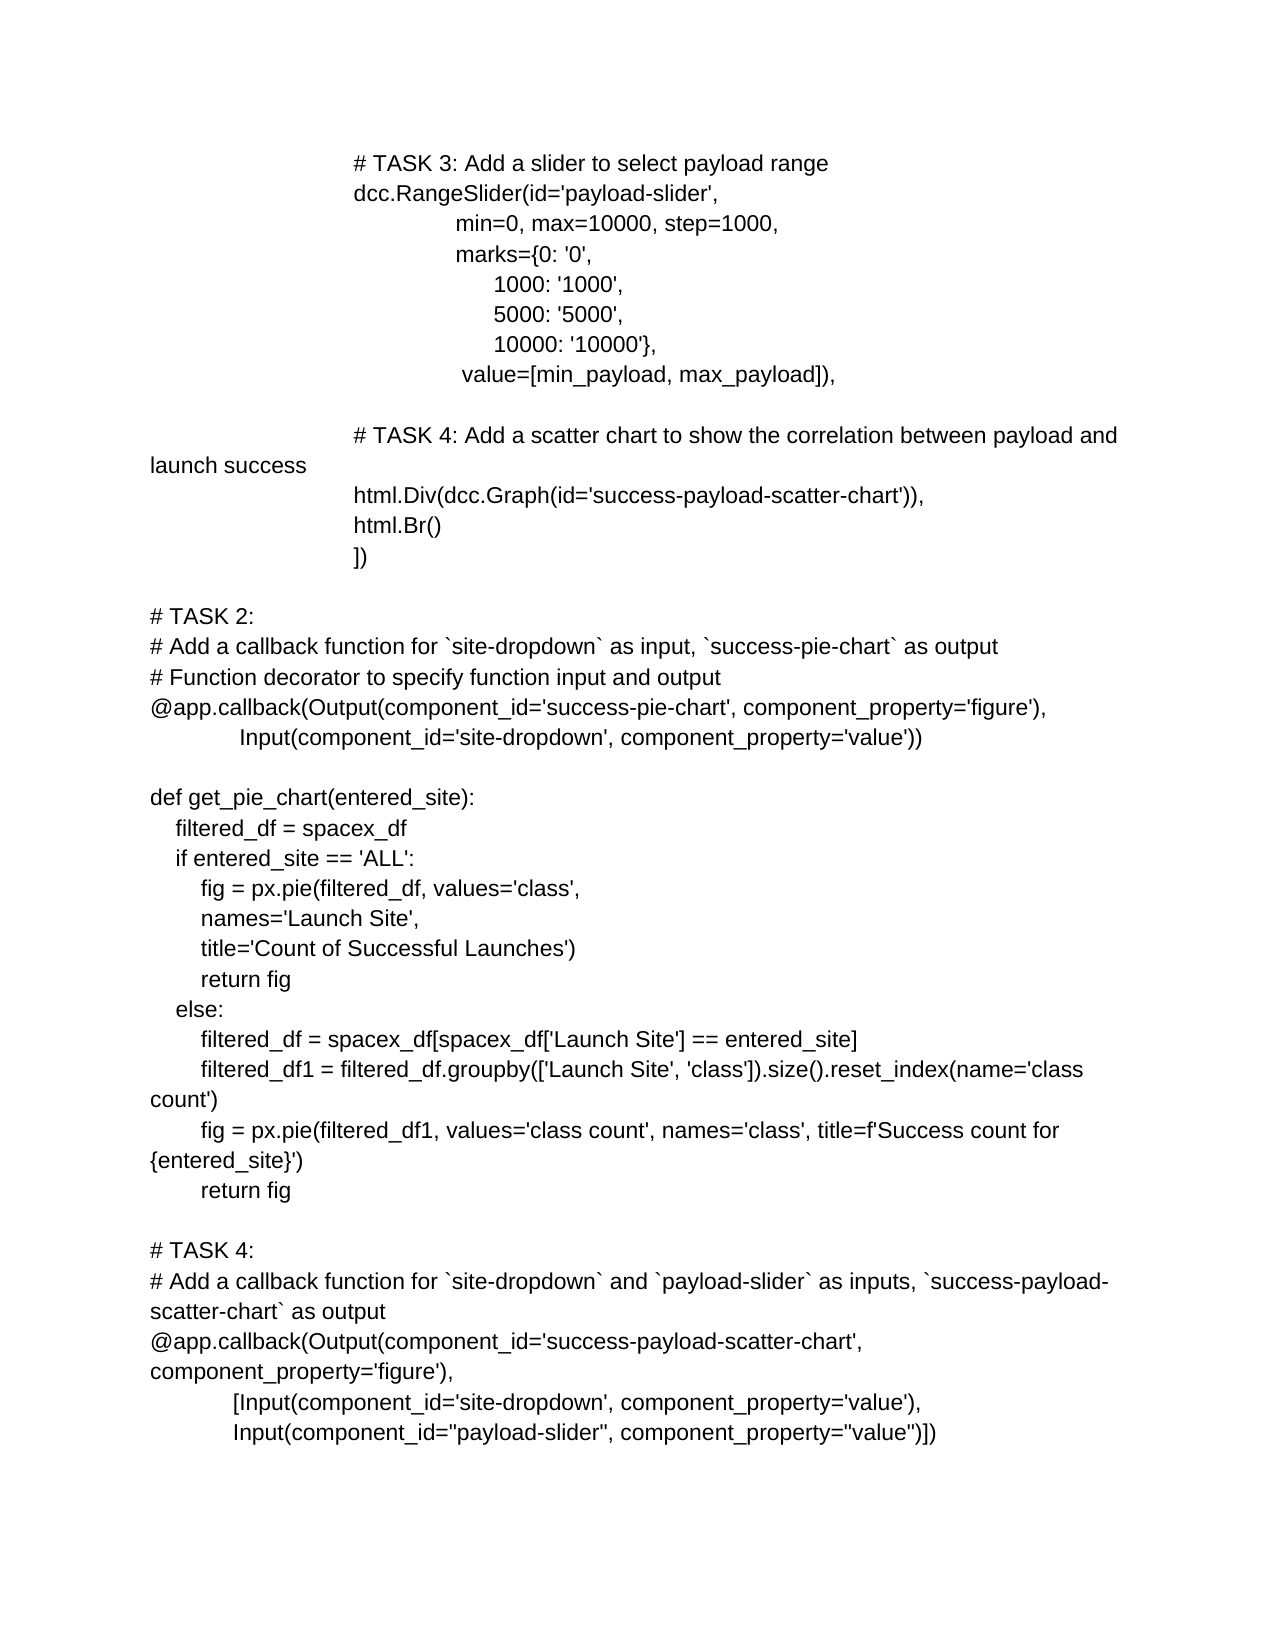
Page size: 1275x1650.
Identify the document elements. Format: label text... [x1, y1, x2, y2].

text 10000: '10000'}, [150, 331, 1125, 358]
text # Add a callback function for `site-dropdown` and `payload-slider` as inputs, `success-payload-scatter-chart` as output [150, 1268, 1125, 1324]
text [Input(component_id='site-dropdown', component_property='value'), [150, 1388, 1125, 1415]
text html.Div(dcc.Graph(id='success-payload-scatter-chart')), [150, 482, 1125, 509]
text ]) [150, 543, 1125, 569]
text filtered_df = spacex_df[spacex_df['Launch Site'] == entered_site] [150, 1026, 1125, 1052]
text dcc.RangeSlider(id='payload-slider', [150, 180, 1125, 207]
text min=0, max=10000, step=1000, [150, 210, 1125, 237]
text filtered_df1 = filtered_df.groupby(['Launch Site', 'class']).size().reset_index(name='class count') [150, 1056, 1125, 1113]
text return fig [150, 966, 1125, 992]
text fig = px.pie(filtered_df1, values='class count', names='class', title=f'Success count for {entered_site}') [150, 1117, 1125, 1173]
text html.Br() [150, 512, 1125, 539]
text title='Count of Successful Launches') [150, 935, 1125, 962]
text # Function decorator to specify function input and output [150, 663, 1125, 690]
text 5000: '5000', [150, 301, 1125, 327]
text marks={0: '0', [150, 241, 1125, 267]
text @app.callback(Output(component_id='success-pie-chart', component_property='figure'), [150, 694, 1125, 720]
text # TASK 2: [150, 603, 1125, 629]
text else: [150, 996, 1125, 1022]
text # TASK 4: [150, 1237, 1125, 1264]
text # Add a callback function for `site-dropdown` as input, `success-pie-chart` as output [150, 633, 1125, 660]
text value=[min_payload, max_payload]), [150, 361, 1125, 388]
text return fig [150, 1177, 1125, 1203]
text names='Launch Site', [150, 905, 1125, 932]
text fig = px.pie(filtered_df, values='class', [150, 875, 1125, 901]
text 1000: '1000', [150, 271, 1125, 297]
text filtered_df = spacex_df [150, 814, 1125, 841]
text def get_pie_chart(entered_site): [150, 784, 1125, 811]
text if entered_site == 'ALL': [150, 845, 1125, 871]
text Input(component_id='site-dropdown', component_property='value')) [150, 724, 1125, 750]
text Input(component_id="payload-slider", component_property="value")]) [150, 1419, 1125, 1445]
text @app.callback(Output(component_id='success-payload-scatter-chart', component_property='figure'), [150, 1328, 1125, 1385]
text # TASK 3: Add a slider to select payload range [150, 150, 1125, 176]
text # TASK 4: Add a scatter chart to show the correlation between payload and launch success [150, 422, 1125, 478]
